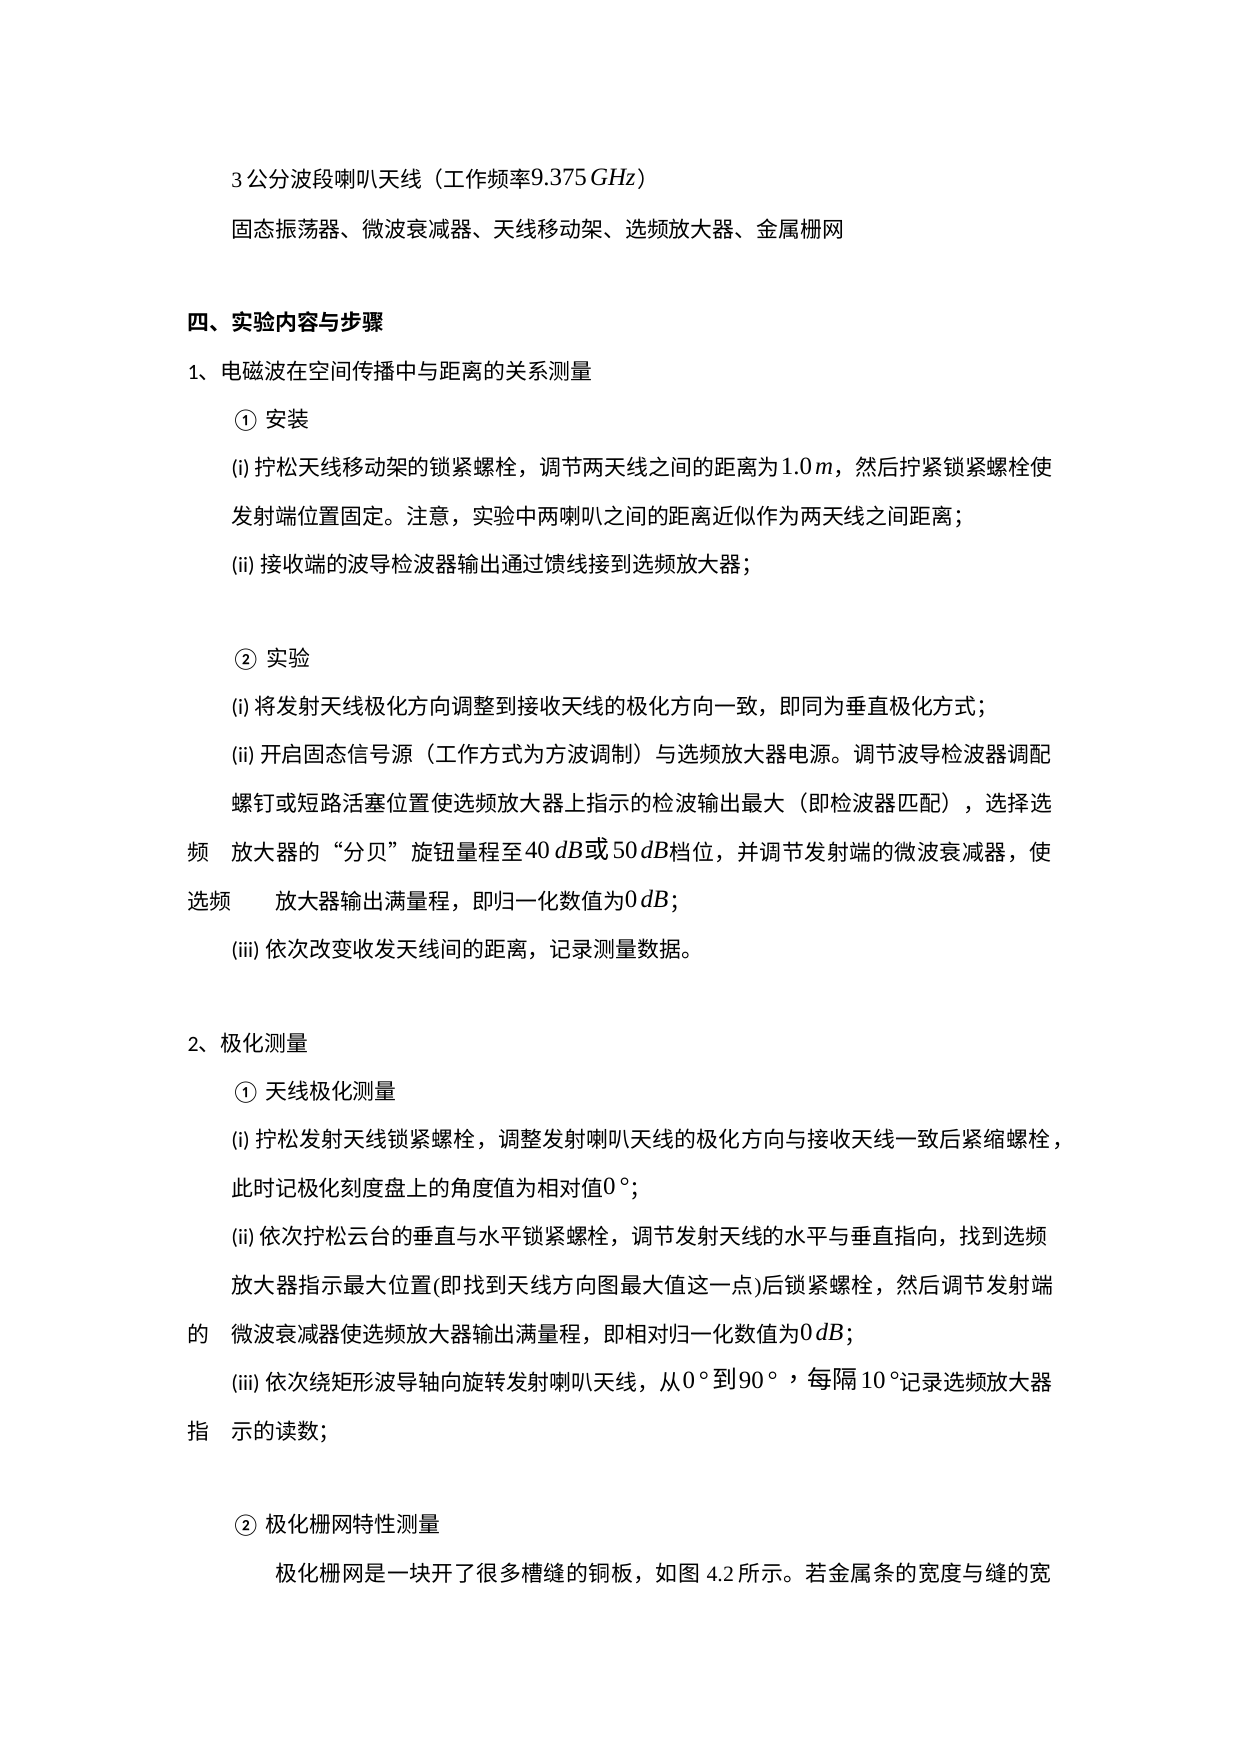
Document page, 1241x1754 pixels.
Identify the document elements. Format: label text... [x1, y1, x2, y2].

text ② 实验 [187, 640, 1053, 673]
text 四、实验内容与步骤 [187, 305, 1053, 337]
text (ii) 依次拧松云台的垂直与水平锁紧螺栓，调节发射天线的水平与垂直指向，找到选频 放大器指示最大位置(即找到天线方向图最大值这一点)后锁紧螺栓，然后调节发射端的 微波衰减器使选频放大器输出满量程，即相对归一化数值为； [187, 1219, 1053, 1349]
text (iii) 依次绕矩形波导轴向旋转发射喇叭天线，从记录选频放大器指 示的读数； [187, 1365, 1053, 1446]
text 2、极化测量 [187, 1025, 1053, 1058]
text (i) 拧松天线移动架的锁紧螺栓，调节两天线之间的距离为，然后拧紧锁紧螺栓使 发射端位置固定。注意，实验中两喇叭之间的距离近似作为两天线之间距离； [187, 450, 1053, 531]
text (ii) 接收端的波导检波器输出通过馈线接到选频放大器； [187, 547, 1053, 579]
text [231, 1555, 1053, 1588]
text (i) 拧松发射天线锁紧螺栓，调整发射喇叭天线的极化方向与接收天线一致后紧缩螺栓， 此时记极化刻度盘上的角度值为相对值； [187, 1122, 1053, 1203]
text (iii) 依次改变收发天线间的距离，记录测量数据。 [187, 932, 1053, 964]
text (i) 将发射天线极化方向调整到接收天线的极化方向一致，即同为垂直极化方式； [187, 689, 1053, 721]
text 3公分波段喇叭天线（工作频率） [187, 162, 1053, 194]
text ① 安装 [187, 402, 1053, 434]
text ② 极化栅网特性测量 [187, 1507, 1053, 1539]
text 固态振荡器、微波衰减器、天线移动架、选频放大器、金属栅网 [187, 211, 1053, 244]
text (ii) 开启固态信号源（工作方式为方波调制）与选频放大器电源。调节波导检波器调配 螺钉或短路活塞位置使选频放大器上指示的检波输出最大（即检波器匹配），选择选频 放大器的“分贝”旋钮量程至档位，并调节发射端的微波衰减器，使选频 放大器输出满量程，即归一化数值为； [187, 737, 1053, 916]
text 1、电磁波在空间传播中与距离的关系测量 [187, 353, 1053, 386]
text ① 天线极化测量 [187, 1073, 1053, 1106]
